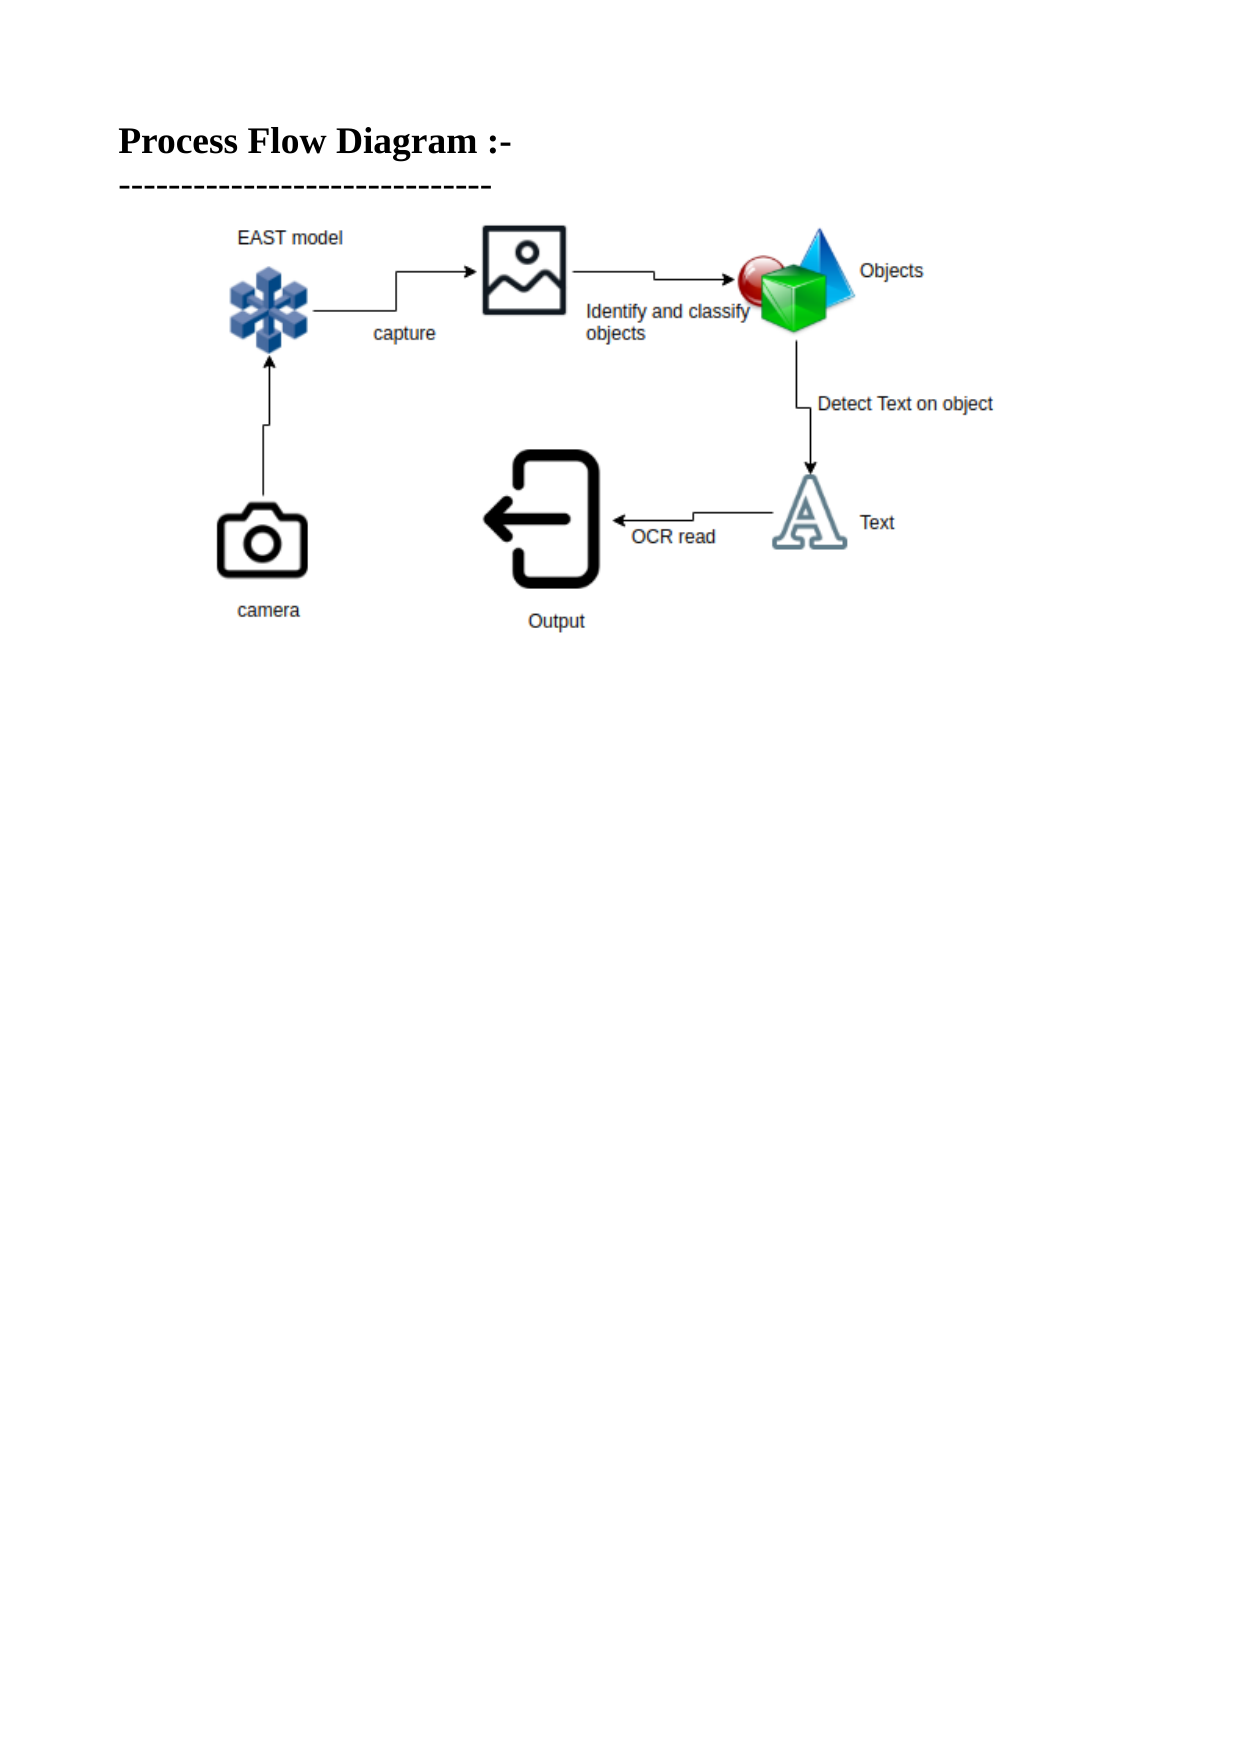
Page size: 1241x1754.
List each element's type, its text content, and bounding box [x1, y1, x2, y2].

picture [197, 204, 1043, 664]
text Process Flow Diagram :- [118, 118, 1122, 161]
text ------------------------------ [118, 161, 1122, 204]
